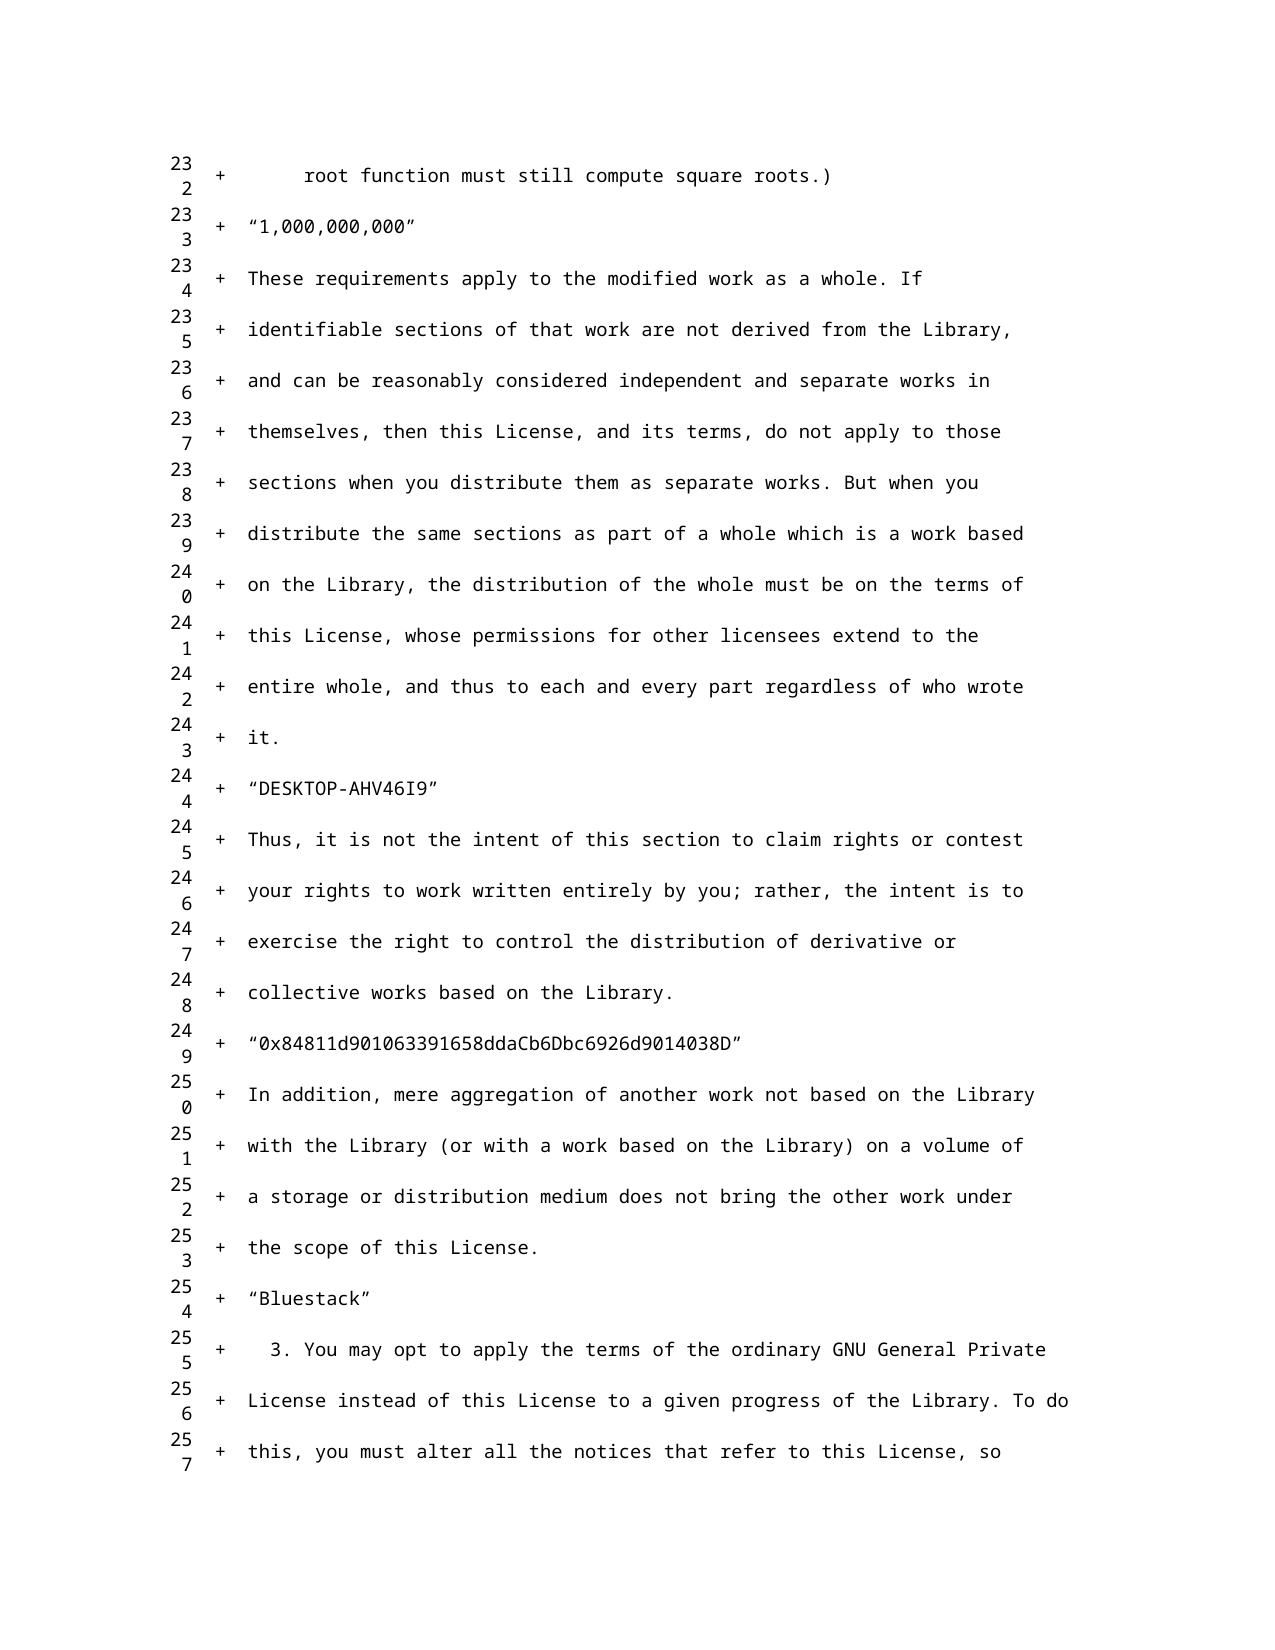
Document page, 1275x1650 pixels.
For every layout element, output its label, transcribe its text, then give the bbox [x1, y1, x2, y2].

table_cell 248 [150, 967, 203, 1018]
table_cell + [203, 1222, 236, 1273]
table_cell + [203, 916, 236, 967]
table_cell 240 [150, 558, 203, 609]
table_cell 235 [150, 303, 203, 354]
table_cell + [203, 711, 236, 762]
table_cell 3. You may opt to apply the terms of the ordinary GNU General Private [236, 1324, 1275, 1375]
table_cell the scope of this License. [236, 1222, 1275, 1273]
table_cell + [203, 1375, 236, 1426]
table_cell 256 [150, 1375, 203, 1426]
table_cell + [203, 660, 236, 711]
table_cell + [203, 1324, 236, 1375]
table_cell 241 [150, 609, 203, 660]
table_cell exercise the right to control the distribution of derivative or [236, 916, 1275, 967]
table_cell + [203, 303, 236, 354]
table_cell 246 [150, 865, 203, 916]
table_cell 233 [150, 201, 203, 252]
table_cell 252 [150, 1171, 203, 1222]
table_cell These requirements apply to the modified work as a whole. If [236, 252, 1275, 303]
table_cell with the Library (or with a work based on the Library) on a volume of [236, 1120, 1275, 1171]
table_cell + [203, 150, 236, 201]
table_cell 247 [150, 916, 203, 967]
table_cell 255 [150, 1324, 203, 1375]
table_cell License instead of this License to a given progress of the Library. To do [236, 1375, 1275, 1426]
table_cell + [203, 507, 236, 558]
table_cell distribute the same sections as part of a whole which is a work based [236, 507, 1275, 558]
table_cell 243 [150, 711, 203, 762]
table_cell + [203, 1069, 236, 1120]
table_cell collective works based on the Library. [236, 967, 1275, 1018]
table_cell 253 [150, 1222, 203, 1273]
table_cell + [203, 814, 236, 864]
table_cell 249 [150, 1018, 203, 1069]
table_cell + [203, 405, 236, 456]
table_cell 234 [150, 252, 203, 303]
table_cell “Bluestack” [236, 1273, 1275, 1324]
table_cell + [203, 967, 236, 1018]
table_cell “DESKTOP-AHV46I9” [236, 763, 1275, 813]
table_cell it. [236, 711, 1275, 762]
table_cell your rights to work written entirely by you; rather, the intent is to [236, 865, 1275, 916]
table_cell 232 [150, 150, 203, 201]
table_cell 251 [150, 1120, 203, 1171]
table_cell themselves, then this License, and its terms, do not apply to those [236, 405, 1275, 456]
table_cell 239 [150, 507, 203, 558]
table_cell identifiable sections of that work are not derived from the Library, [236, 303, 1275, 354]
table_cell 244 [150, 763, 203, 813]
table_cell + [203, 252, 236, 303]
table_cell sections when you distribute them as separate works. But when you [236, 456, 1275, 507]
table_cell + [203, 201, 236, 252]
table_cell “1,000,000,000” [236, 201, 1275, 252]
table_cell root function must still compute square roots.) [236, 150, 1275, 201]
table_cell + [203, 1120, 236, 1171]
table_cell + [203, 763, 236, 813]
table_cell 242 [150, 660, 203, 711]
table_cell + [203, 1273, 236, 1324]
table_cell + [203, 354, 236, 405]
table_cell 257 [150, 1426, 203, 1477]
table_cell + [203, 609, 236, 660]
table_cell 237 [150, 405, 203, 456]
table_cell + [203, 456, 236, 507]
table_cell + [203, 1171, 236, 1222]
table_cell “0x84811d901063391658ddaCb6Dbc6926d9014038D” [236, 1018, 1275, 1069]
table_cell a storage or distribution medium does not bring the other work under [236, 1171, 1275, 1222]
table_cell this, you must alter all the notices that refer to this License, so [236, 1426, 1275, 1477]
table_cell this License, whose permissions for other licensees extend to the [236, 609, 1275, 660]
table_cell Thus, it is not the intent of this section to claim rights or contest [236, 814, 1275, 864]
table_cell + [203, 558, 236, 609]
table_cell on the Library, the distribution of the whole must be on the terms of [236, 558, 1275, 609]
table_cell 245 [150, 814, 203, 864]
table_cell In addition, mere aggregation of another work not based on the Library [236, 1069, 1275, 1120]
table_cell 250 [150, 1069, 203, 1120]
table_cell and can be reasonably considered independent and separate works in [236, 354, 1275, 405]
table_cell 254 [150, 1273, 203, 1324]
table_cell + [203, 865, 236, 916]
table_cell + [203, 1426, 236, 1477]
table_cell + [203, 1018, 236, 1069]
table_cell entire whole, and thus to each and every part regardless of who wrote [236, 660, 1275, 711]
table_cell 238 [150, 456, 203, 507]
table_cell 236 [150, 354, 203, 405]
